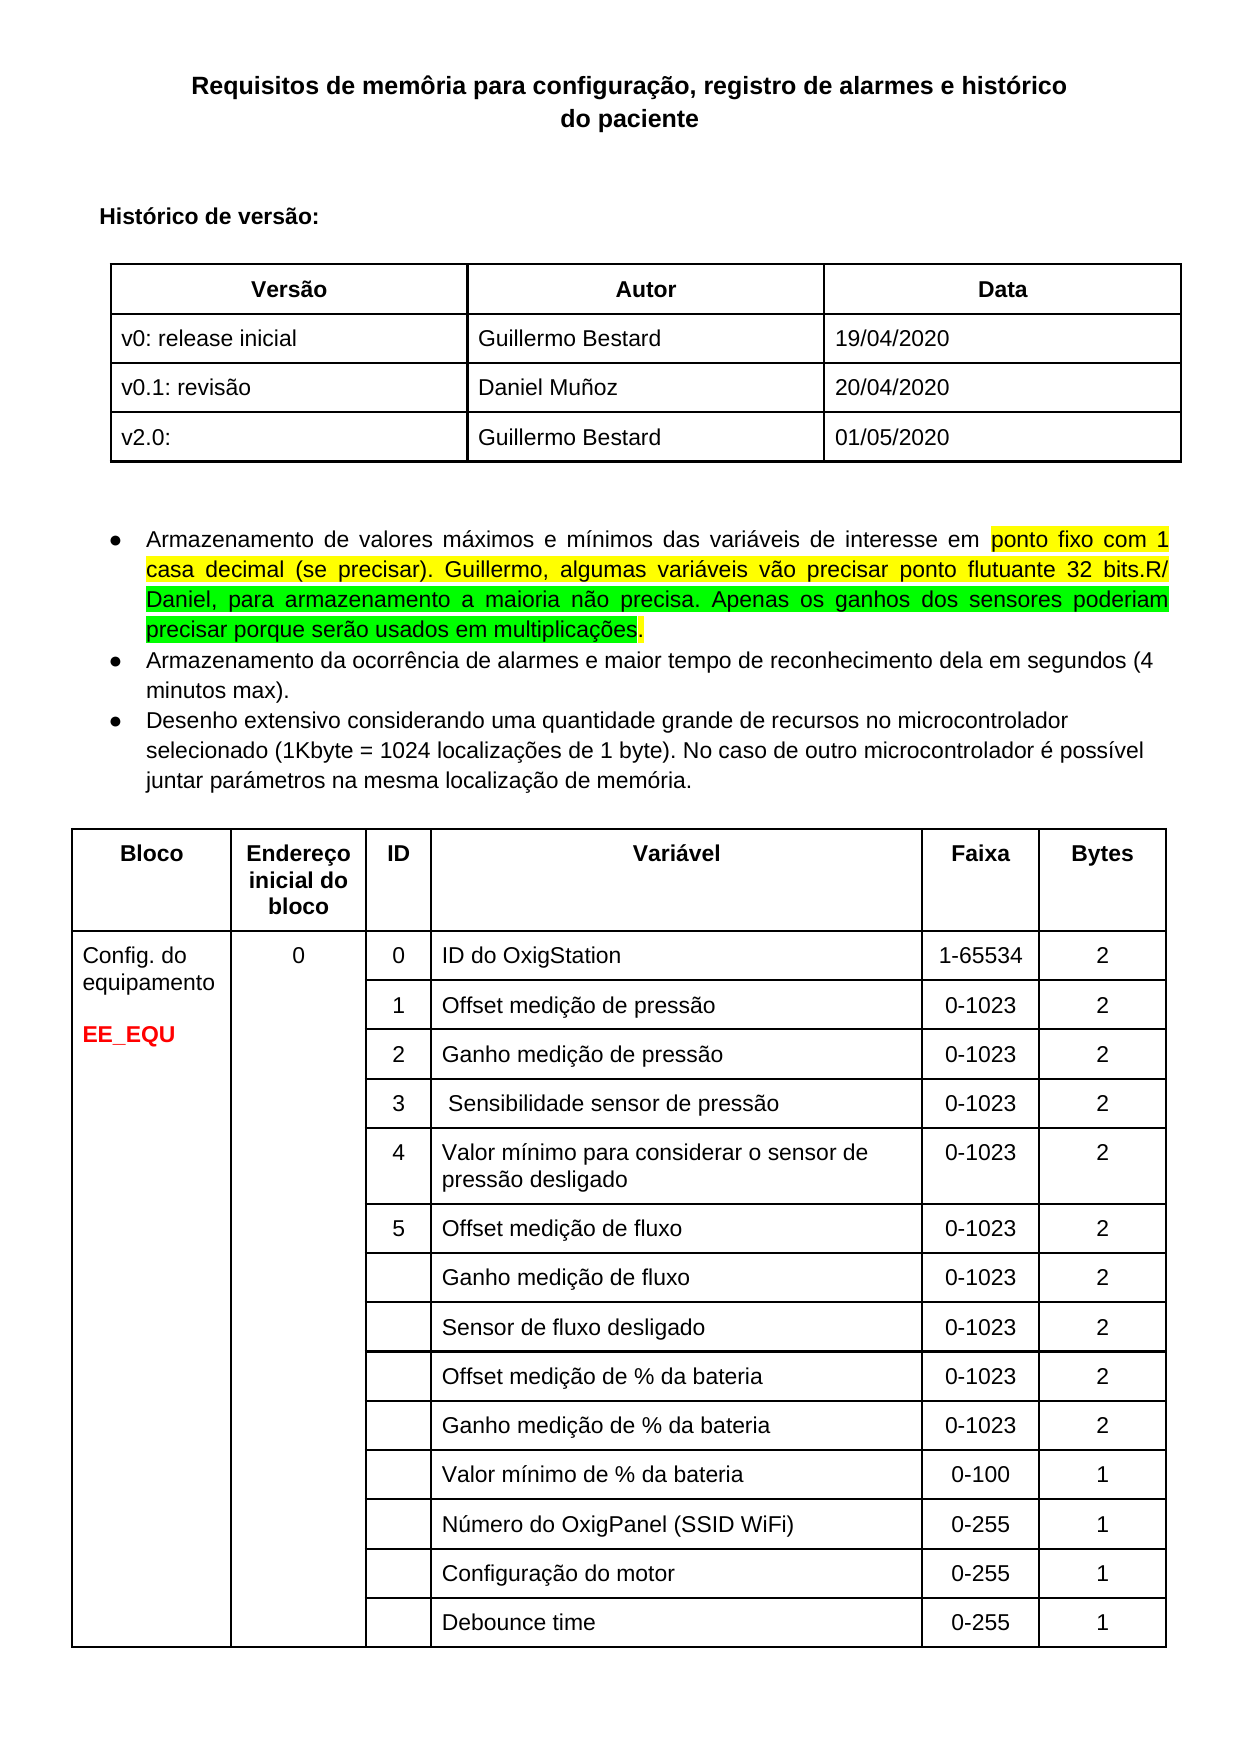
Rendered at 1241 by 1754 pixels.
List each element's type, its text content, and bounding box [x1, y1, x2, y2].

table_header Bytes [1040, 830, 1165, 930]
table_cell [367, 1353, 430, 1399]
table_cell 0-1023 [923, 1353, 1038, 1399]
table_cell 0-1023 [923, 1303, 1038, 1350]
table_cell 1 [1040, 1500, 1165, 1547]
table_cell 2 [1040, 1303, 1165, 1350]
table_cell [367, 1303, 430, 1350]
table_cell 2 [1040, 1129, 1165, 1202]
table_cell Guillermo Bestard [469, 413, 823, 460]
table_cell 1 [1040, 1599, 1165, 1646]
table_cell 2 [1040, 932, 1165, 979]
table_cell 01/05/2020 [825, 413, 1180, 460]
table_cell 2 [1040, 1205, 1165, 1252]
table_cell 1-65534 [923, 932, 1038, 979]
table_cell 0-1023 [923, 1205, 1038, 1252]
table_cell [367, 1451, 430, 1498]
table_cell [367, 1550, 430, 1597]
table_cell Config. do equipamento EE_EQU [73, 932, 230, 1646]
table_cell 3 [367, 1080, 430, 1127]
table_header Data [825, 265, 1180, 313]
table_header Versão [112, 265, 466, 313]
table_cell ID do OxigStation [432, 932, 921, 979]
table_cell Offset medição de pressão [432, 981, 921, 1028]
table_cell Debounce time [432, 1599, 921, 1646]
table_header ID [367, 830, 430, 930]
table_header Variável [432, 830, 921, 930]
table_cell Configuração do motor [432, 1550, 921, 1597]
table_header Bloco [73, 830, 230, 930]
table_cell [367, 1599, 430, 1646]
table_cell 0-1023 [923, 1030, 1038, 1078]
table_cell 5 [367, 1205, 430, 1252]
table_cell [367, 1254, 430, 1301]
table_cell Ganho medição de fluxo [432, 1254, 921, 1301]
table_cell 20/04/2020 [825, 364, 1180, 411]
table_cell 0-1023 [923, 1080, 1038, 1127]
table_cell 2 [1040, 1030, 1165, 1078]
table_cell Sensibilidade sensor de pressão [432, 1080, 921, 1127]
table_cell 2 [1040, 1353, 1165, 1399]
table_cell 0-1023 [923, 1254, 1038, 1301]
list Armazenamento da ocorrência de alarmes e maior tempo de reconhecimento dela em segundos (4 minutos max). [108, 647, 1169, 703]
table_cell 19/04/2020 [825, 315, 1180, 362]
table_cell 0-1023 [923, 1402, 1038, 1449]
table_cell 1 [1040, 1550, 1165, 1597]
table_cell 1 [1040, 1451, 1165, 1498]
table_cell 0-1023 [923, 981, 1038, 1028]
table_cell v0: release inicial [112, 315, 466, 362]
table_cell [367, 1402, 430, 1449]
table_cell 4 [367, 1129, 430, 1202]
table_cell 2 [1040, 1254, 1165, 1301]
table_cell 2 [1040, 1080, 1165, 1127]
list Desenho extensivo considerando uma quantidade grande de recursos no microcontrolador selecionado (1Kbyte = 1024 localizações de 1 byte). No caso de outro microcontrolador é possível juntar parámetros na mesma localização de memória. [108, 707, 1169, 794]
list Armazenamento de valores máximos e mínimos das variáveis de interesse em ponto fixo com 1 casa decimal (se precisar). Guillermo, algumas variáveis vão precisar ponto flutuante 32 bits.R/ Daniel, para armazenamento a maioria não precisa. Apenas os ganhos dos sensores poderiam precisar porque serão usados em multiplicações. [108, 526, 1169, 643]
table_cell 0-1023 [923, 1129, 1038, 1202]
table_cell 0-255 [923, 1599, 1038, 1646]
table_cell Offset medição de % da bateria [432, 1353, 921, 1399]
table_cell 0-255 [923, 1550, 1038, 1597]
table_cell 0 [367, 932, 430, 979]
table_cell Daniel Muñoz [469, 364, 823, 411]
text Histórico de versão: [99, 203, 1085, 229]
table_cell Valor mínimo de % da bateria [432, 1451, 921, 1498]
table_cell v2.0: [112, 413, 466, 460]
table_cell Offset medição de fluxo [432, 1205, 921, 1252]
table_cell [367, 1500, 430, 1547]
table_header Endereço inicial do bloco [232, 830, 365, 930]
table_cell Guillermo Bestard [469, 315, 823, 362]
table_cell Ganho medição de pressão [432, 1030, 921, 1078]
table_cell v0.1: revisão [112, 364, 466, 411]
table_cell Número do OxigPanel (SSID WiFi) [432, 1500, 921, 1547]
table_cell 0-255 [923, 1500, 1038, 1547]
table_cell 0-100 [923, 1451, 1038, 1498]
table_header Autor [469, 265, 823, 313]
table_cell 2 [1040, 1402, 1165, 1449]
table_cell Ganho medição de % da bateria [432, 1402, 921, 1449]
table_cell Valor mínimo para considerar o sensor de pressão desligado [432, 1129, 921, 1202]
table_cell 1 [367, 981, 430, 1028]
table_header Faixa [923, 830, 1038, 930]
table_cell 0 [232, 932, 365, 1646]
text Requisitos de memôria para configuração, registro de alarmes e histórico do paciente [174, 71, 1085, 133]
table_cell Sensor de fluxo desligado [432, 1303, 921, 1350]
table_cell 2 [1040, 981, 1165, 1028]
table_cell 2 [367, 1030, 430, 1078]
